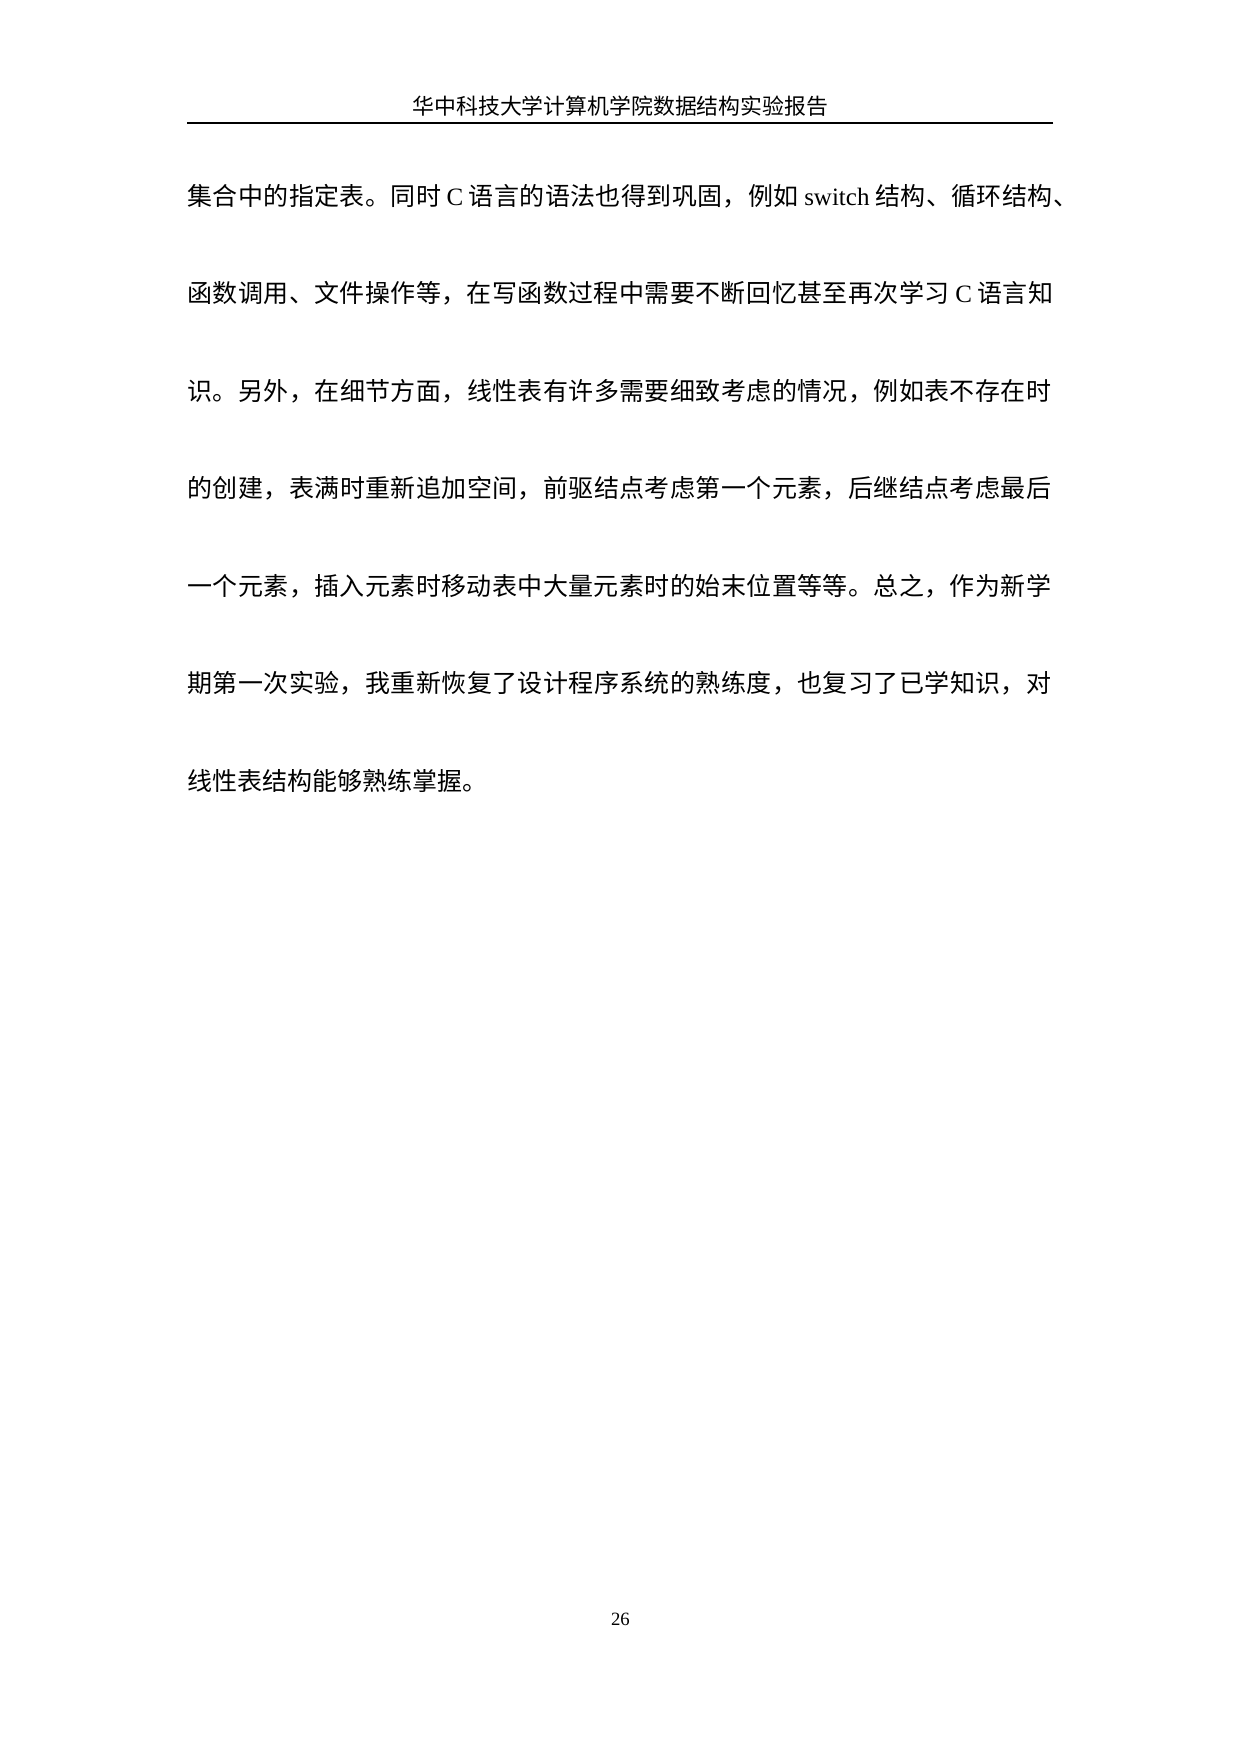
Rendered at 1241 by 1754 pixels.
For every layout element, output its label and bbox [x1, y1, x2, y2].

text [187, 162, 1053, 812]
